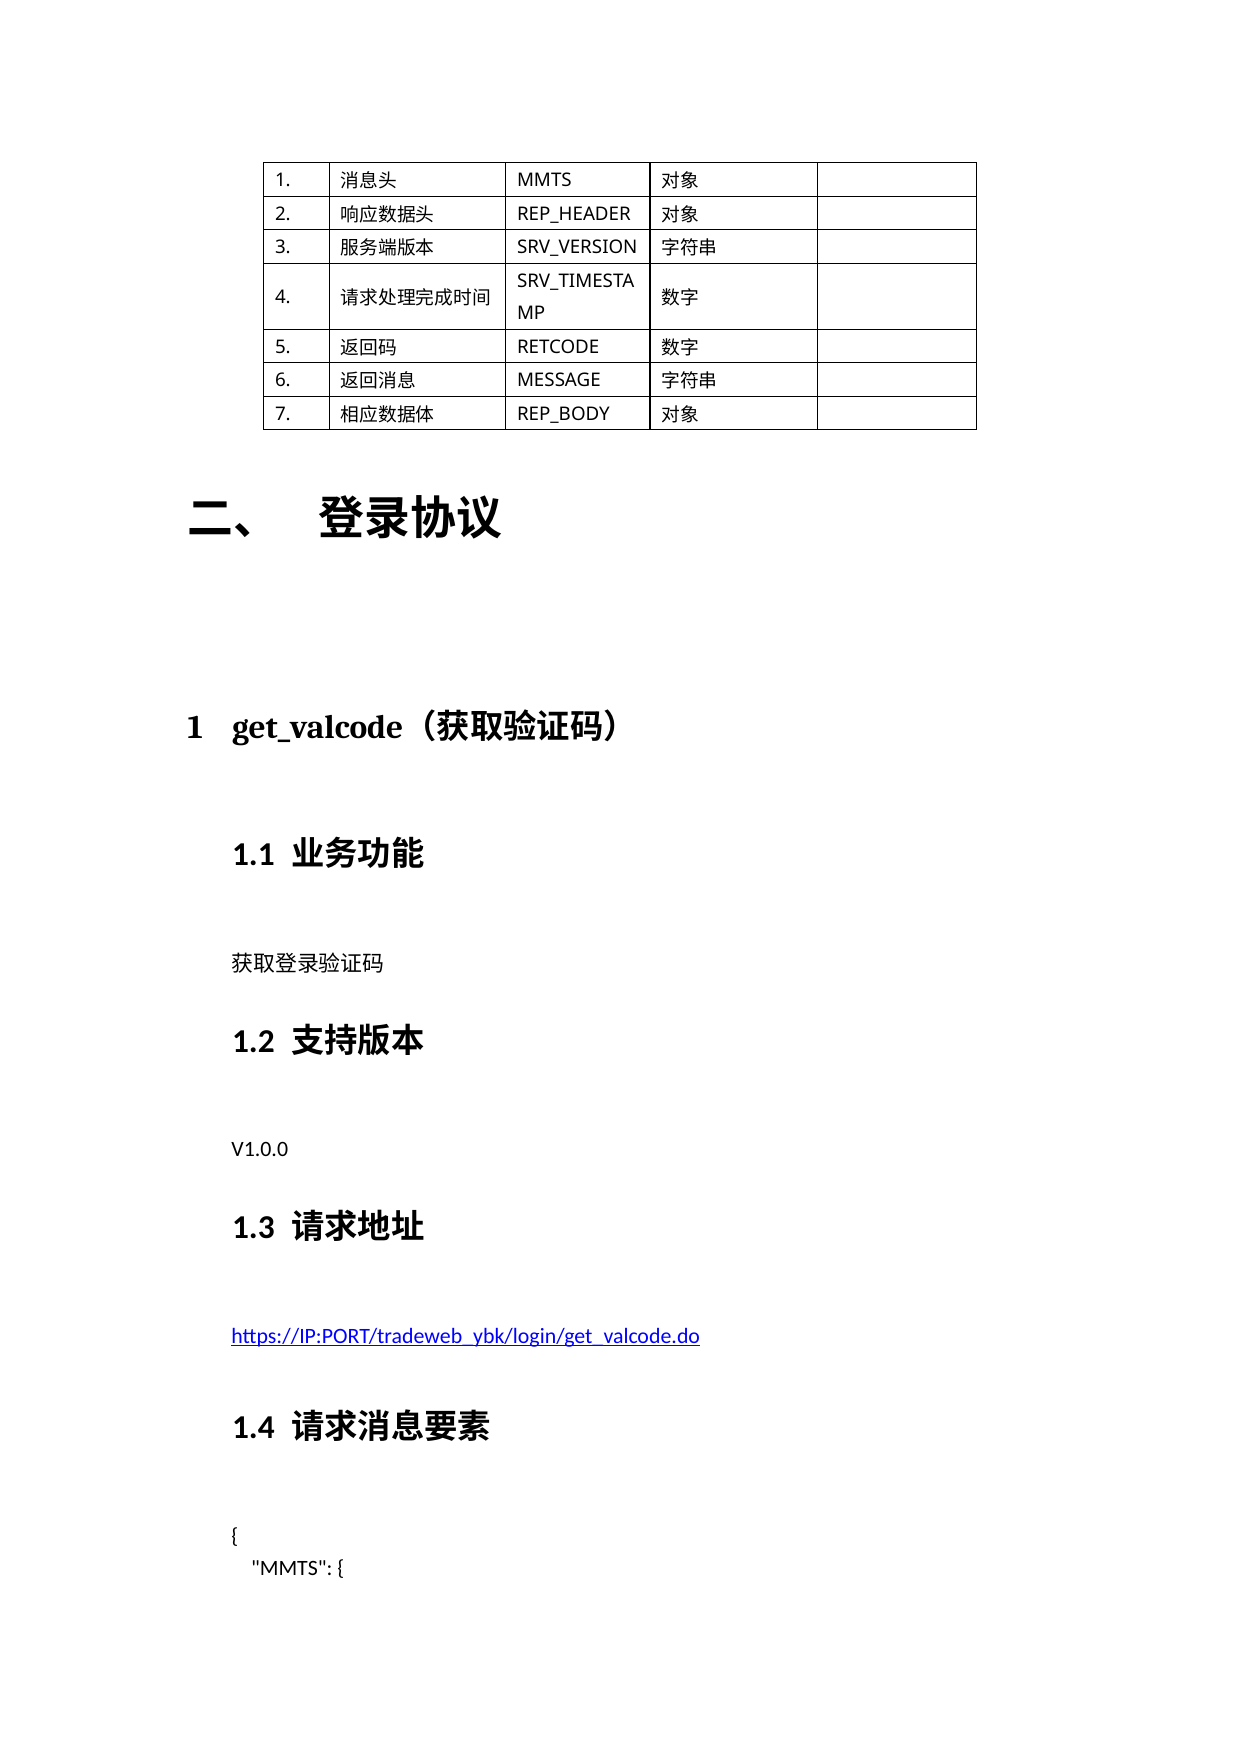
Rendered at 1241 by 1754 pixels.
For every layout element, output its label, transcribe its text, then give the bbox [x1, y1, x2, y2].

table_cell SRV_TIMESTAMP [506, 264, 649, 329]
table_cell 请求处理完成时间 [330, 264, 505, 329]
table_cell RETCODE [506, 330, 649, 362]
text { [187, 1519, 1053, 1552]
table_cell [264, 330, 329, 362]
table_cell 响应数据头 [330, 197, 505, 229]
table_cell 对象 [651, 397, 817, 429]
table_cell REP_HEADER [506, 197, 649, 229]
table_cell [818, 197, 976, 229]
text 获取登录验证码 [231, 946, 1053, 978]
table_cell [264, 197, 329, 229]
table_cell [264, 397, 329, 429]
table_cell [818, 163, 976, 196]
text https://IP:PORT/tradeweb_ybk/login/get_valcode.do [187, 1319, 1053, 1352]
table_cell MESSAGE [506, 363, 649, 396]
table_cell [264, 230, 329, 263]
subtitle 请求地址 [232, 1192, 1053, 1257]
table_cell 字符串 [651, 363, 817, 396]
subtitle get_valcode（获取验证码） [187, 691, 1053, 756]
table_cell [818, 264, 976, 329]
table_cell [818, 397, 976, 429]
table_cell REP_BODY [506, 397, 649, 429]
table_cell 消息头 [330, 163, 505, 196]
subtitle 登录协议 [187, 466, 1053, 563]
table_cell 服务端版本 [330, 230, 505, 263]
table_cell [818, 330, 976, 362]
table_cell 对象 [651, 163, 817, 196]
subtitle 支持版本 [232, 1005, 1053, 1070]
table_cell 返回消息 [330, 363, 505, 396]
table_cell [818, 363, 976, 396]
table_cell 字符串 [651, 230, 817, 263]
table_cell 数字 [651, 264, 817, 329]
table_cell [264, 264, 329, 329]
table_cell 数字 [651, 330, 817, 362]
subtitle 请求消息要素 [232, 1392, 1053, 1457]
table_cell MMTS [506, 163, 649, 196]
table_cell 对象 [651, 197, 817, 229]
text "MMTS": { [187, 1552, 1053, 1584]
subtitle 业务功能 [232, 818, 1053, 883]
table_cell 返回码 [330, 330, 505, 362]
text V1.0.0 [231, 1132, 1053, 1165]
table_cell SRV_VERSION [506, 230, 649, 263]
table_cell 相应数据体 [330, 397, 505, 429]
table_cell [264, 363, 329, 396]
table_cell [818, 230, 976, 263]
table_cell [264, 163, 329, 196]
